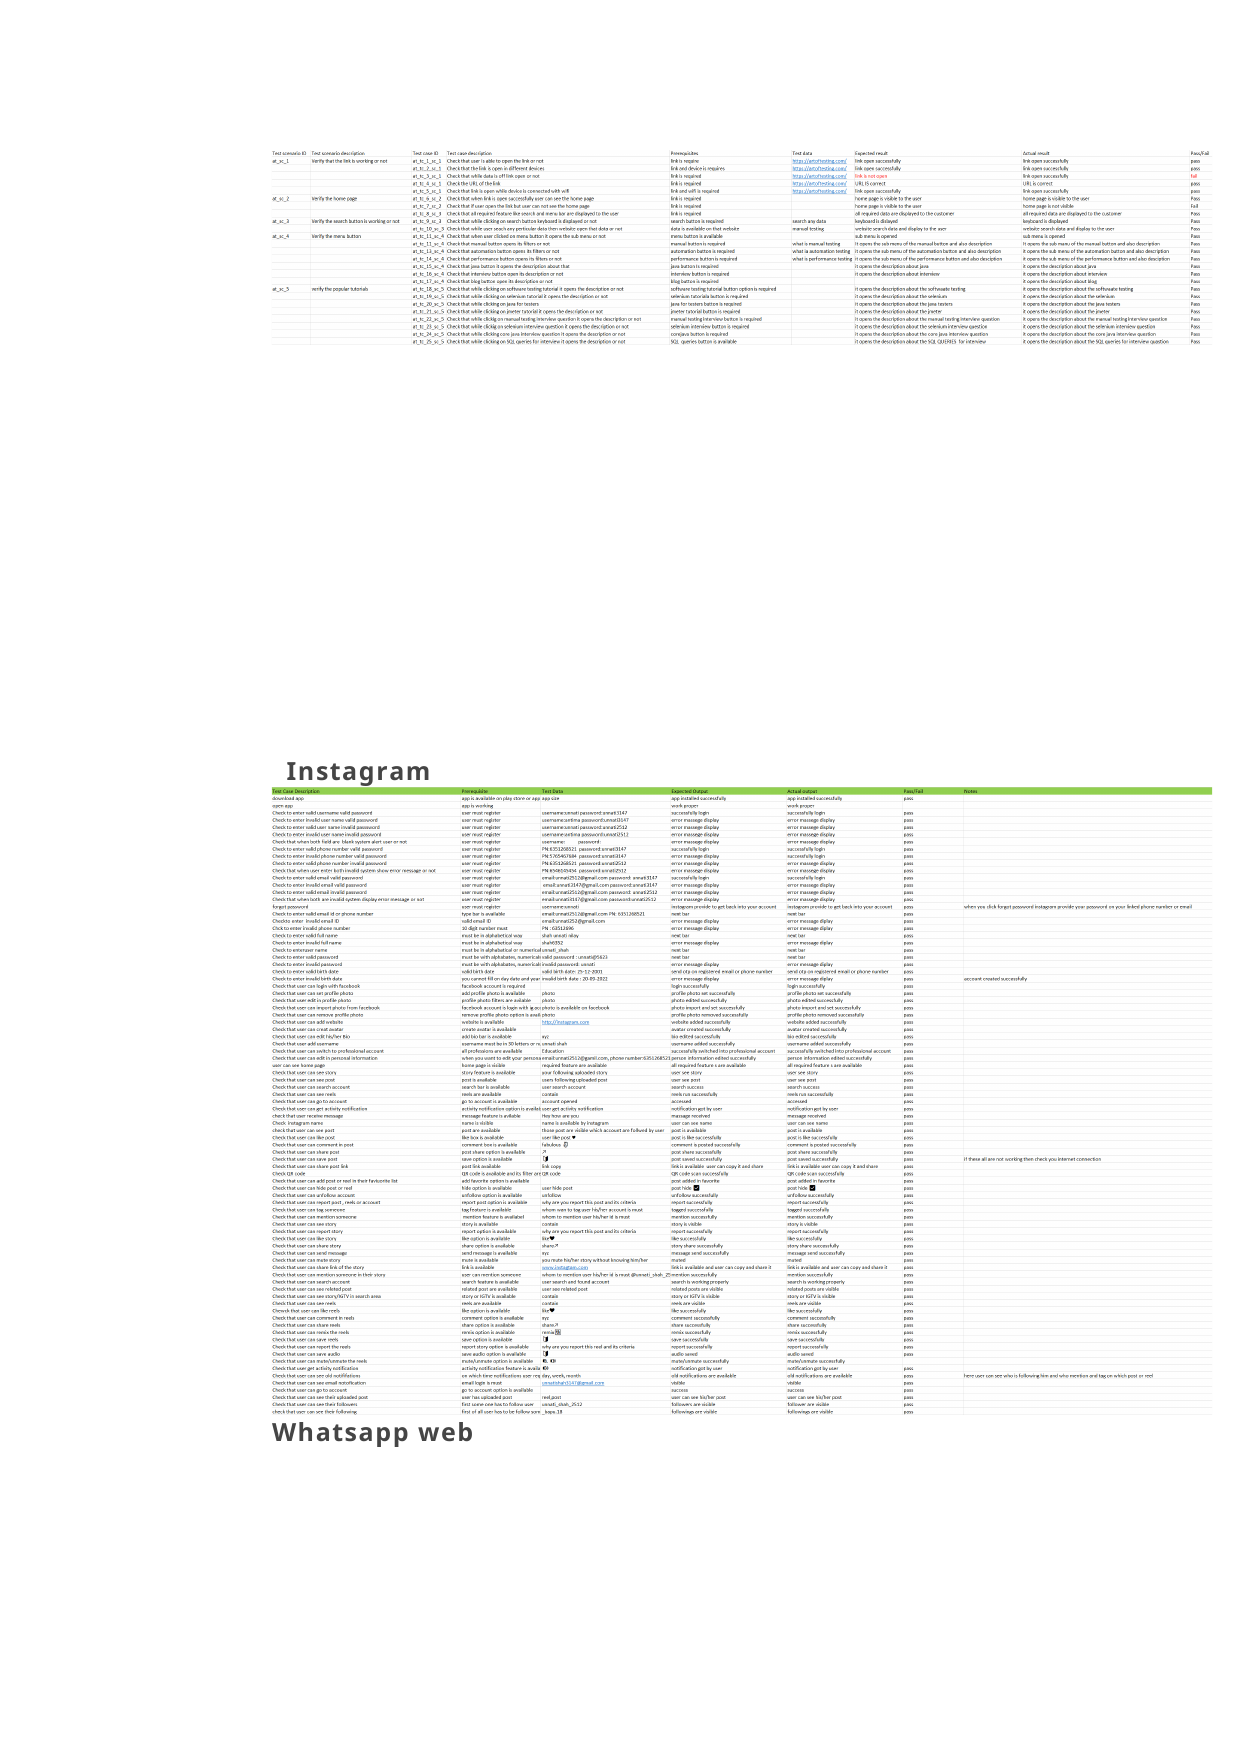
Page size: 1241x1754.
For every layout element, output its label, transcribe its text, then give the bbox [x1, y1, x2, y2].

text Instagram [150, 754, 1090, 788]
text Whatsapp web [272, 1415, 1090, 1448]
picture [271, 787, 1213, 1415]
picture [271, 150, 1213, 345]
